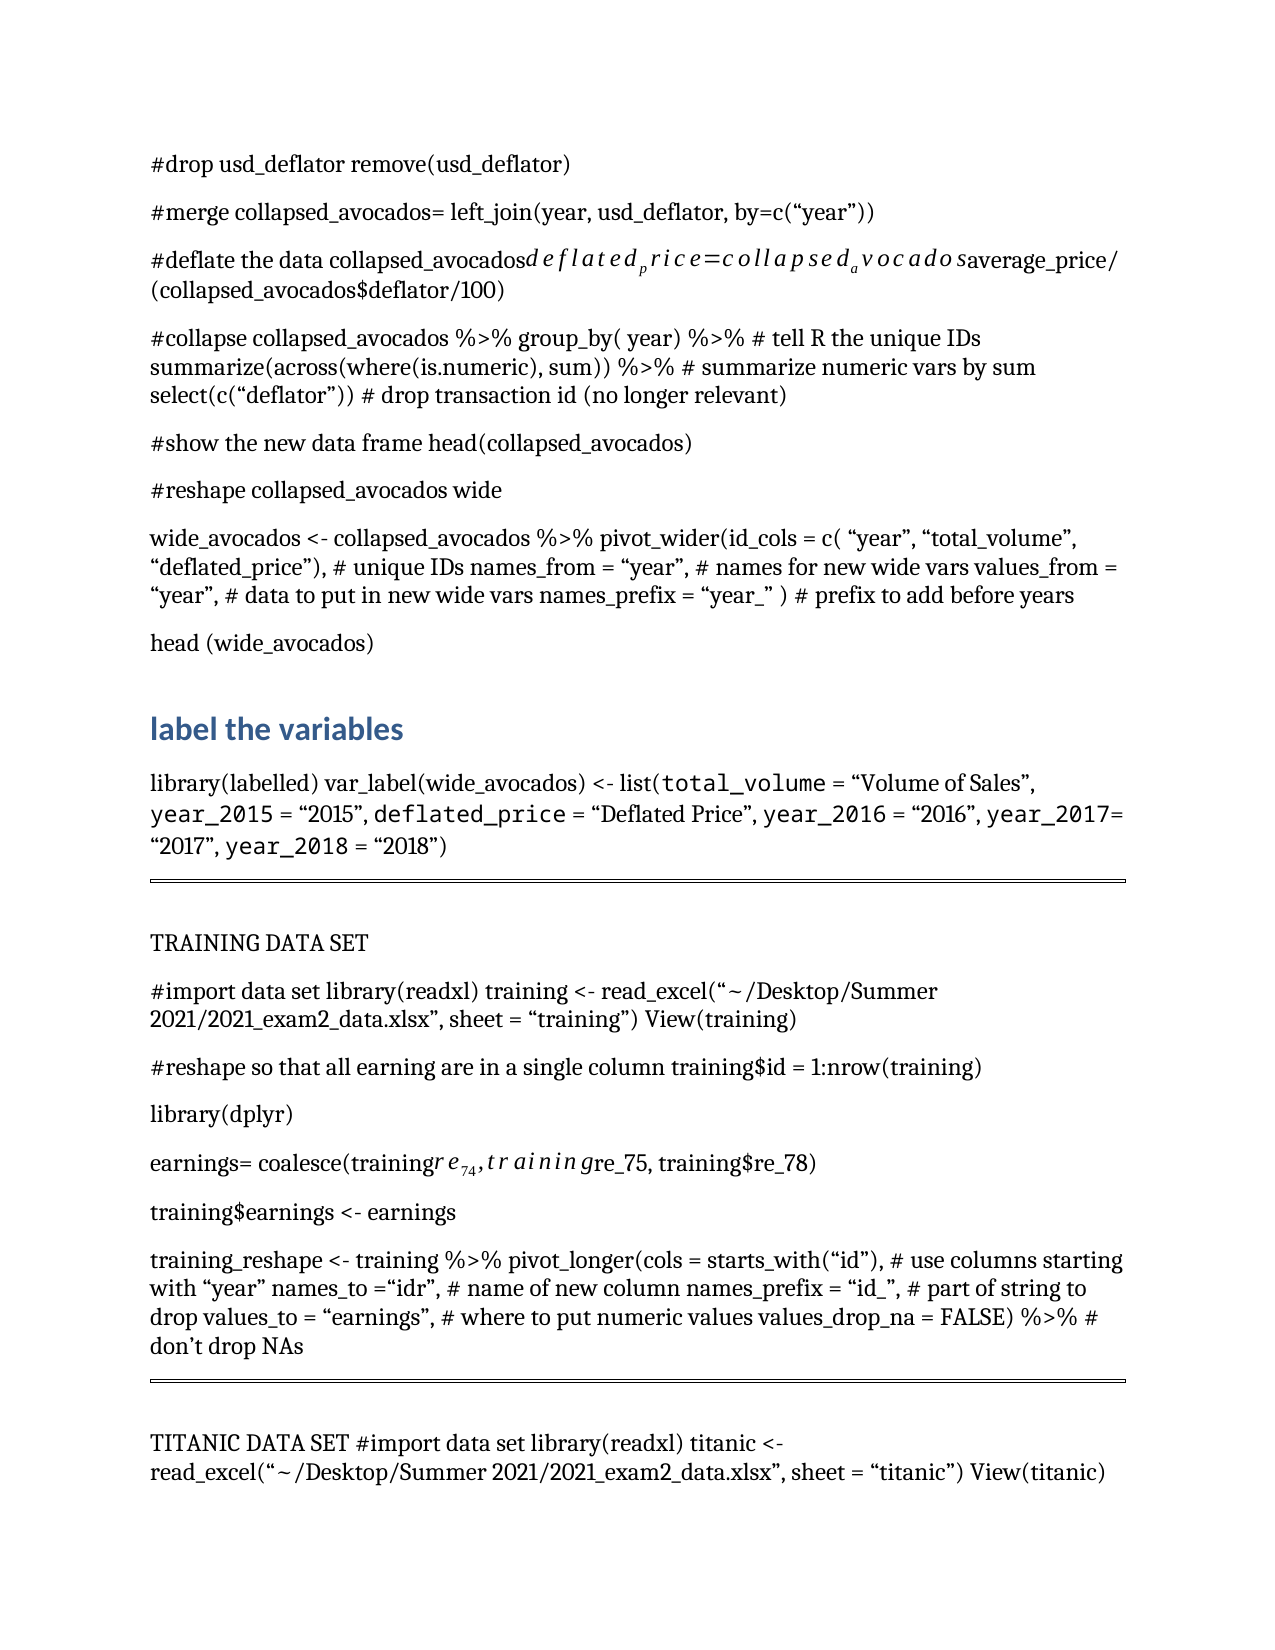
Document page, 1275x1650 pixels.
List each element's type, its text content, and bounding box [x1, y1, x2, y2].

subtitle label the variables [150, 708, 1125, 748]
text #reshape so that all earning are in a single column training$id = 1:nrow(training) [150, 1053, 1125, 1082]
text library(labelled) var_label(wide_avocados) <- list(total_volume = “Volume of Sales”, year_2015 = “2015”, deflated_price = “Deflated Price”, year_2016 = “2016”, year_2017= “2017”, year_2018 = “2018”) [150, 767, 1125, 861]
text earnings= coalesce(trainingre_75, training$re_78) [150, 1148, 1125, 1179]
text #merge collapsed_avocados= left_join(year, usd_deflator, by=c(“year”)) [150, 197, 1125, 226]
text #reshape collapsed_avocados wide [150, 476, 1125, 505]
text training_reshape <- training %>% pivot_longer(cols = starts_with(“id”), # use columns starting with “year” names_to =“idr”, # name of new column names_prefix = “id_”, # part of string to drop values_to = “earnings”, # where to put numeric values values_drop_na = FALSE) %>% # don’t drop NAs [150, 1246, 1125, 1361]
text TRAINING DATA SET [150, 929, 1125, 958]
text library(dplyr) [150, 1100, 1125, 1129]
text TITANIC DATA SET #import data set library(readxl) titanic <- read_excel(“~/Desktop/Summer 2021/2021_exam2_data.xlsx”, sheet = “titanic”) View(titanic) [150, 1429, 1125, 1486]
text head (wide_avocados) [150, 629, 1125, 658]
text #collapse collapsed_avocados %>% group_by( year) %>% # tell R the unique IDs summarize(across(where(is.numeric), sum)) %>% # summarize numeric vars by sum select(c(“deflator”)) # drop transaction id (no longer relevant) [150, 324, 1125, 410]
text #drop usd_deflator remove(usd_deflator) [150, 150, 1125, 179]
text #deflate the data collapsed_avocadosaverage_price/ (collapsed_avocados$deflator/100) [150, 245, 1125, 305]
text #import data set library(readxl) training <- read_excel(“~/Desktop/Summer 2021/2021_exam2_data.xlsx”, sheet = “training”) View(training) [150, 977, 1125, 1034]
text #show the new data frame head(collapsed_avocados) [150, 429, 1125, 458]
text training$earnings <- earnings [150, 1198, 1125, 1227]
text wide_avocados <- collapsed_avocados %>% pivot_wider(id_cols = c( “year”, “total_volume”, “deflated_price”), # unique IDs names_from = “year”, # names for new wide vars values_from = “year”, # data to put in new wide vars names_prefix = “year_” ) # prefix to add before years [150, 524, 1125, 610]
